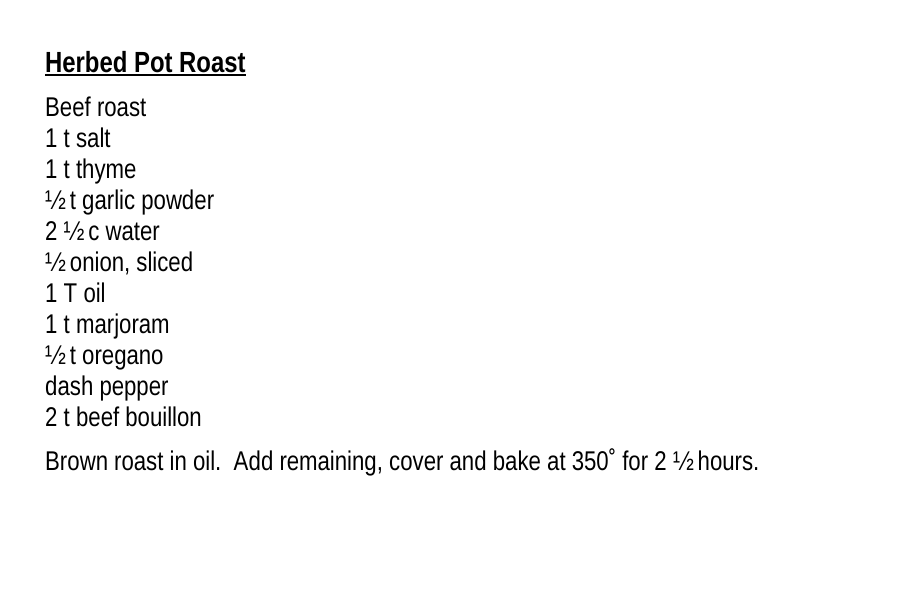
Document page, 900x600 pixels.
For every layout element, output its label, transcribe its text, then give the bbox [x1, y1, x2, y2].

text 1 t marjoram [45, 308, 855, 339]
text 1 t salt [45, 122, 855, 153]
text ½ t oregano [45, 339, 855, 370]
text 1 t thyme [45, 153, 855, 184]
text 2 t beef bouillon [45, 401, 855, 432]
text Beef roast [45, 91, 855, 122]
text 2 ½ c water [45, 215, 855, 246]
text dash pepper [45, 370, 855, 401]
text 1 T oil [45, 277, 855, 308]
text ½ t garlic powder [45, 184, 855, 215]
text ½ onion, sliced [45, 246, 855, 277]
subtitle Herbed Pot Roast [45, 45, 855, 78]
text Brown roast in oil. Add remaining, cover and bake at 350˚ for 2 ½ hours. [45, 445, 855, 476]
